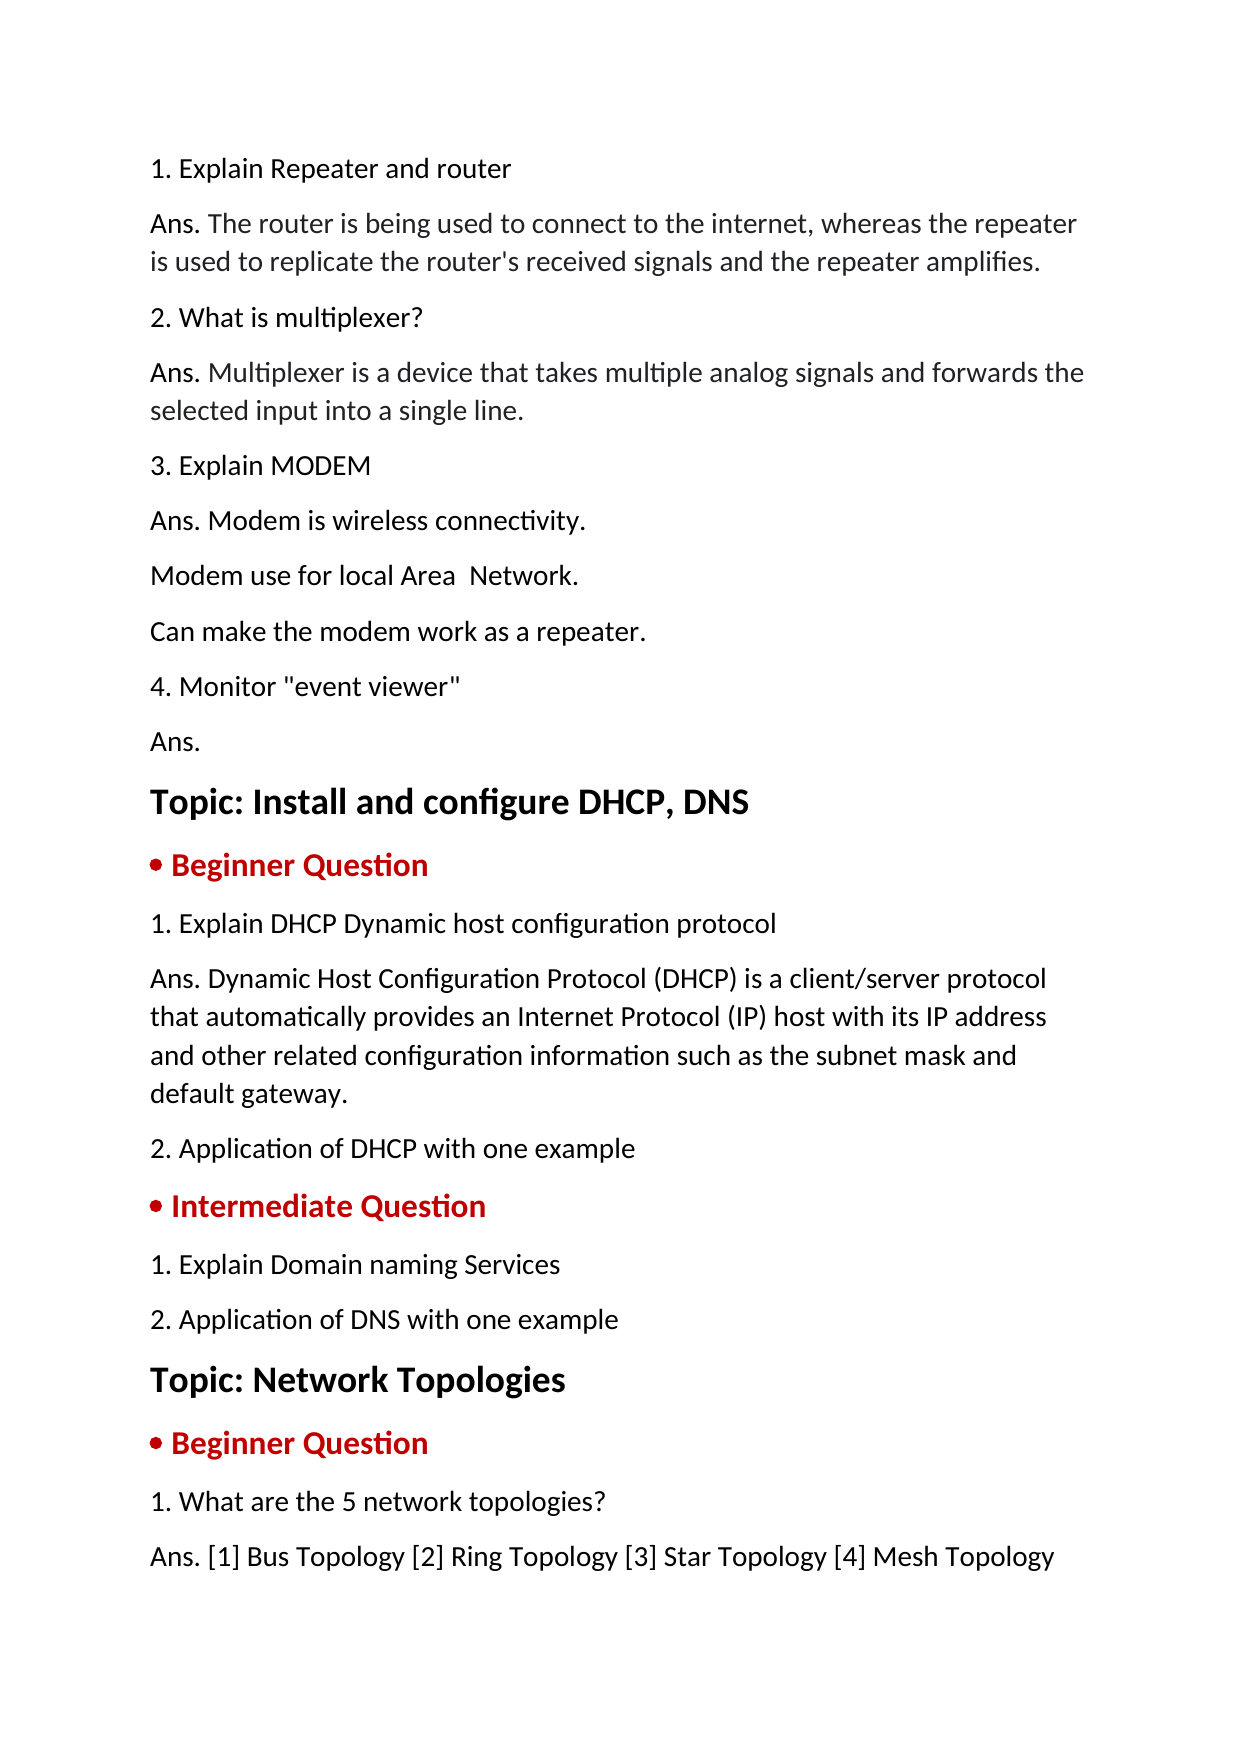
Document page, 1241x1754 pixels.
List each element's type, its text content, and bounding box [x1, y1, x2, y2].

text 4. Monitor "event viewer" [150, 668, 1090, 703]
text 2. Application of DNS with one example [150, 1301, 1090, 1337]
text Ans. Dynamic Host Configuration Protocol (DHCP) is a client/server protocol that automatically provides an Internet Protocol (IP) host with its IP address and other related configuration information such as the subnet mask and default gateway. [150, 960, 1090, 1111]
text Modem use for local Area Network. [150, 557, 1090, 593]
text Topic: Network Topologies [150, 1356, 1090, 1402]
text Topic: Install and configure DHCP, DNS [150, 778, 1090, 824]
text 1. What are the 5 network topologies? [150, 1483, 1090, 1518]
text 1. Explain Repeater and router [150, 150, 1090, 186]
text Intermediate Question [150, 1185, 1090, 1226]
text Beginner Question [150, 844, 1090, 885]
text Ans. [150, 723, 1090, 758]
text Ans. The router is being used to connect to the internet, whereas the repeater is used to replicate the router's received signals and the repeater amplifies. [150, 205, 1090, 279]
text 3. Explain MODEM [150, 447, 1090, 483]
text 2. Application of DHCP with one example [150, 1130, 1090, 1166]
text Can make the modem work as a repeater. [150, 613, 1090, 648]
text 1. Explain Domain naming Services [150, 1246, 1090, 1282]
text Beginner Question [150, 1422, 1090, 1463]
text 1. Explain DHCP Dynamic host configuration protocol [150, 905, 1090, 940]
text Ans. Multiplexer is a device that takes multiple analog signals and forwards the selected input into a single line. [150, 354, 1090, 428]
text Ans. Modem is wireless connectivity. [150, 502, 1090, 538]
text 2. What is multiplexer? [150, 299, 1090, 334]
text Ans. [1] Bus Topology [2] Ring Topology [3] Star Topology [4] Mesh Topology [150, 1538, 1090, 1574]
